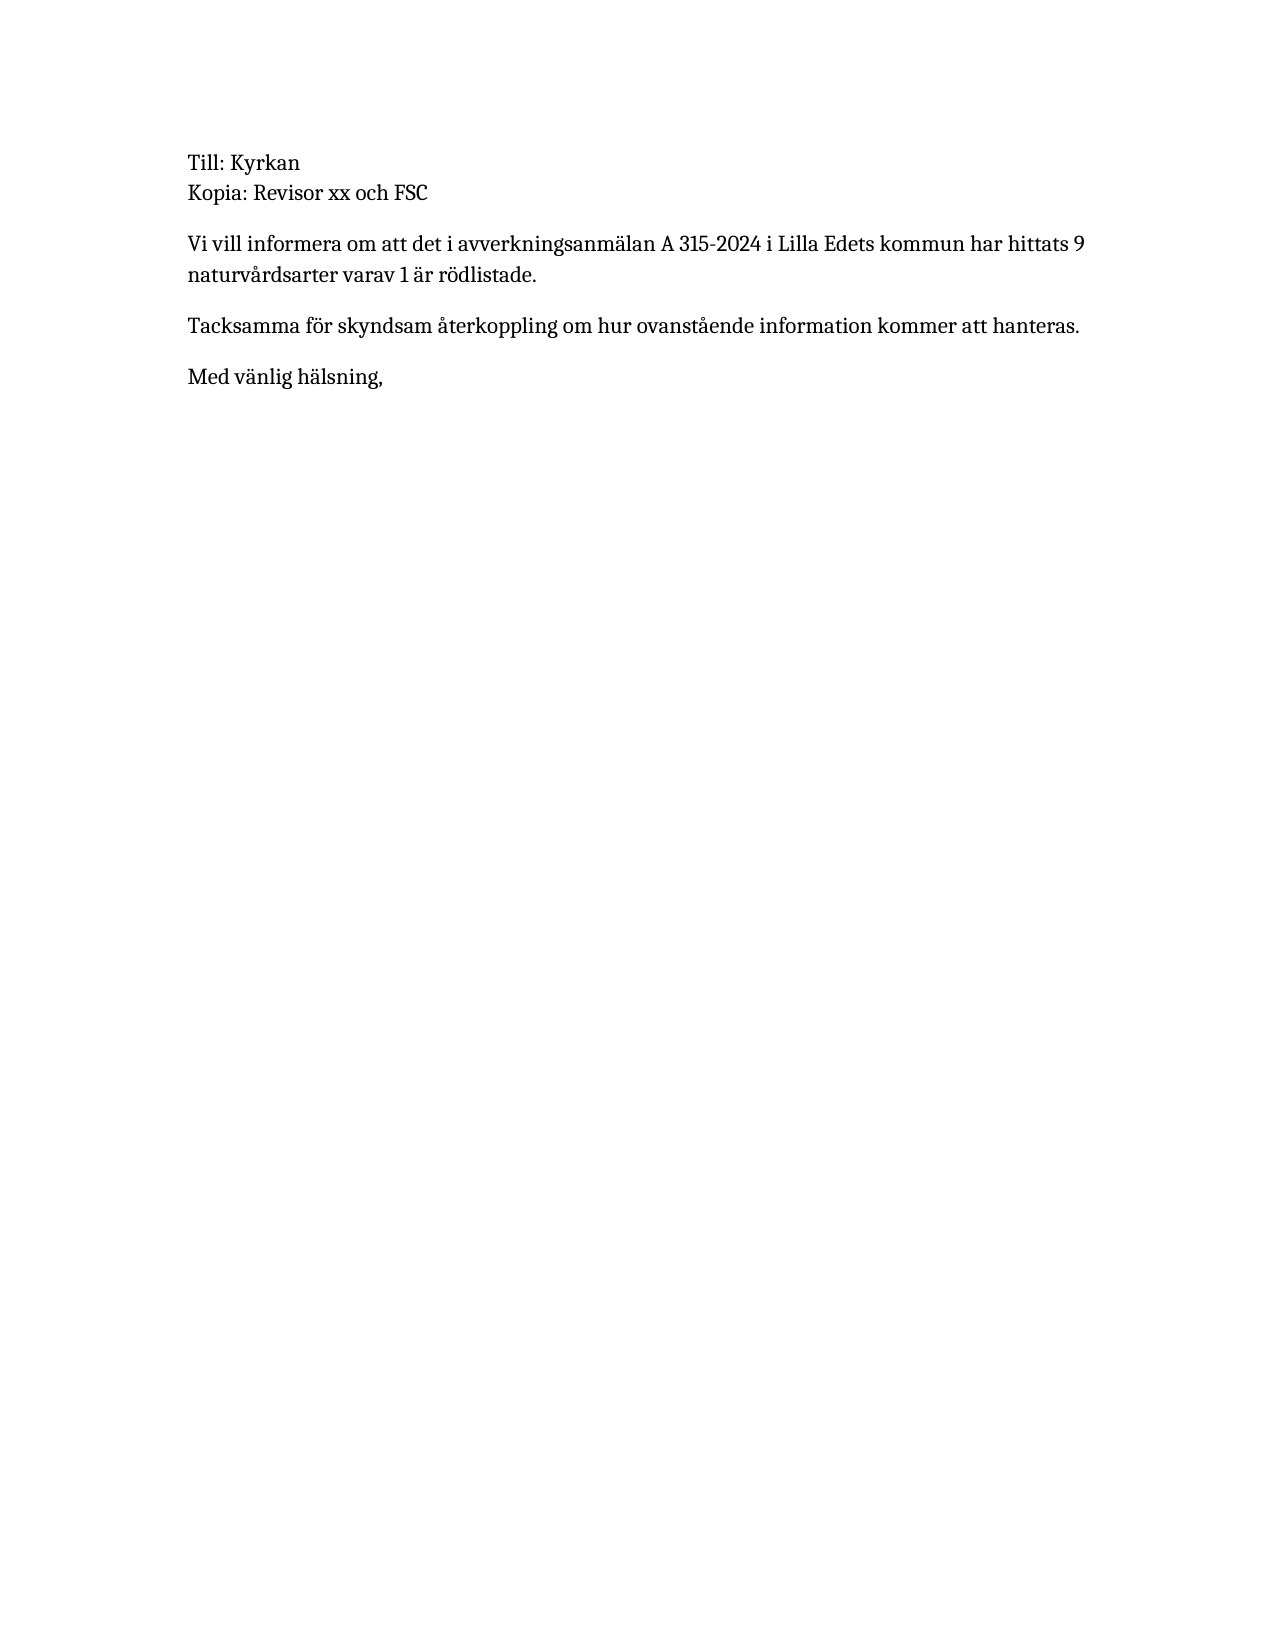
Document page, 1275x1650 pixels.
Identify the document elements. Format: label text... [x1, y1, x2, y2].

text Tacksamma för skyndsam återkoppling om hur ovanstående information kommer att hanteras. [187, 312, 1087, 339]
text Med vänlig hälsning, [187, 363, 1087, 420]
text Vi vill informera om att det i avverkningsanmälan A 315-2024 i Lilla Edets kommun har hittats 9 naturvårdsarter varav 1 är rödlistade. [187, 231, 1087, 288]
text Till: Kyrkan Kopia: Revisor xx och FSC [187, 150, 1087, 207]
